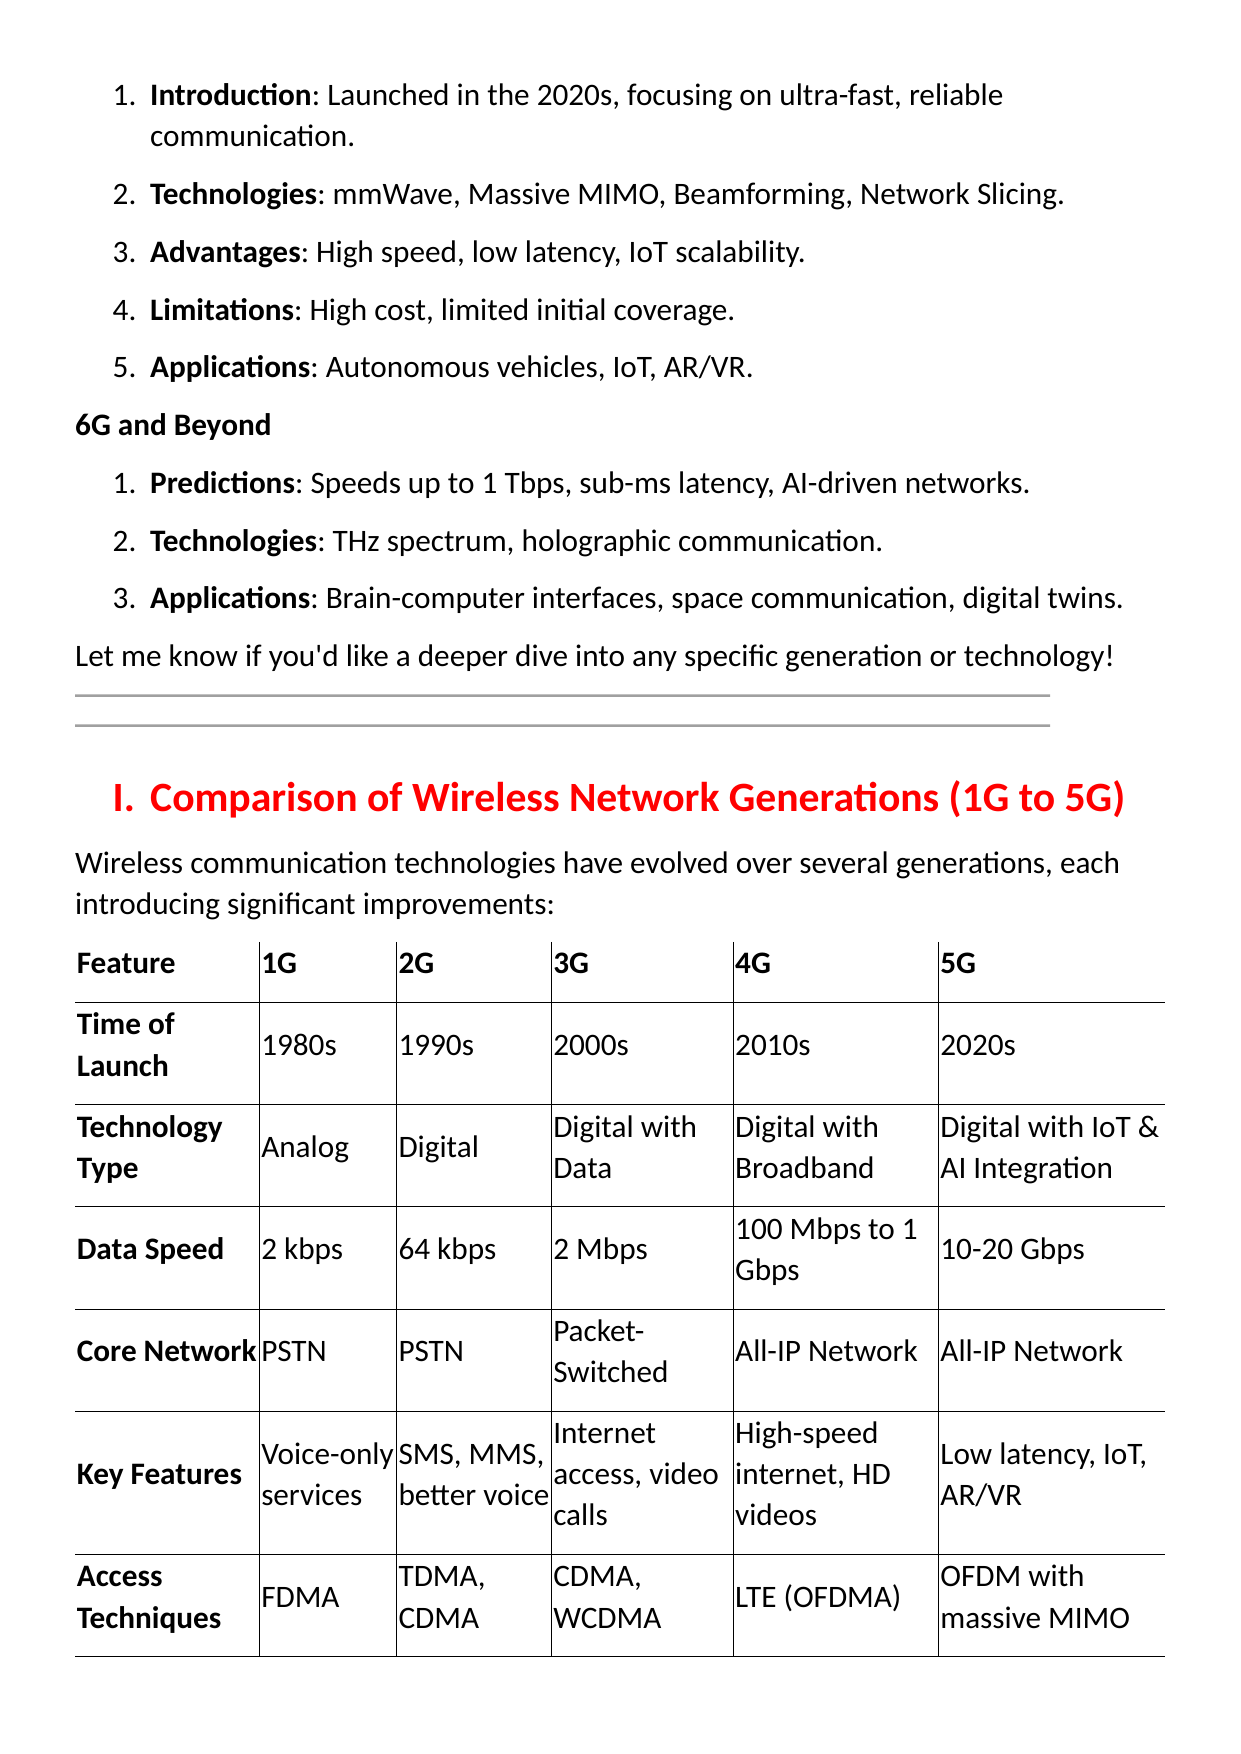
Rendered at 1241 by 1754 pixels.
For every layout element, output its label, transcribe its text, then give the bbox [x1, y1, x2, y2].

table_cell Data Speed [75, 1207, 259, 1308]
table_cell Voice-only services [260, 1412, 396, 1554]
table_cell Technology Type [75, 1105, 259, 1206]
table_cell 10-20 Gbps [939, 1207, 1165, 1308]
table_cell Key Features [75, 1412, 259, 1554]
list Advantages: High speed, low latency, IoT scalability. [112, 232, 1165, 270]
table_cell All-IP Network [939, 1310, 1165, 1411]
table_cell Time of Launch [75, 1003, 259, 1104]
table_header Feature [75, 942, 259, 1002]
table_header 3G [552, 942, 733, 1002]
table_cell Digital [397, 1105, 551, 1206]
text 6G and Beyond [75, 405, 1165, 443]
list Applications: Brain-computer interfaces, space communication, digital twins. [112, 579, 1165, 617]
table_cell Low latency, IoT, AR/VR [939, 1412, 1165, 1554]
table_cell 1990s [397, 1003, 551, 1104]
list Applications: Autonomous vehicles, IoT, AR/VR. [112, 347, 1165, 386]
table_cell Analog [260, 1105, 396, 1206]
table_cell PSTN [397, 1310, 551, 1411]
table_cell Internet access, video calls [552, 1412, 733, 1554]
table_cell FDMA [260, 1555, 396, 1656]
table_cell 2020s [939, 1003, 1165, 1104]
table_cell 2000s [552, 1003, 733, 1104]
table_cell 64 kbps [397, 1207, 551, 1308]
table_cell CDMA, WCDMA [552, 1555, 733, 1656]
table_cell SMS, MMS, better voice [397, 1412, 551, 1554]
table_cell Digital with Data [552, 1105, 733, 1206]
table_cell Packet-Switched [552, 1310, 733, 1411]
table_header 2G [397, 942, 551, 1002]
table_cell All-IP Network [734, 1310, 938, 1411]
table_cell High-speed internet, HD videos [734, 1412, 938, 1554]
table_header 4G [734, 942, 938, 1002]
list Predictions: Speeds up to 1 Tbps, sub-ms latency, AI-driven networks. [112, 463, 1165, 501]
table_cell Digital with Broadband [734, 1105, 938, 1206]
list Technologies: THz spectrum, holographic communication. [112, 521, 1165, 559]
table_cell 2010s [734, 1003, 938, 1104]
table_header 5G [939, 942, 1165, 1002]
text Let me know if you'd like a deeper dive into any specific generation or technology! [75, 636, 1165, 674]
table_cell Core Network [75, 1310, 259, 1411]
table_cell 100 Mbps to 1 Gbps [734, 1207, 938, 1308]
table_cell Digital with IoT & AI Integration [939, 1105, 1165, 1206]
table_cell 1980s [260, 1003, 396, 1104]
text Wireless communication technologies have evolved over several generations, each introducing significant improvements: [75, 843, 1165, 922]
list Comparison of Wireless Network Generations (1G to 5G) [112, 771, 1165, 822]
table_cell 2 Mbps [552, 1207, 733, 1308]
table_header 1G [260, 942, 396, 1002]
table_cell Access Techniques [75, 1555, 259, 1656]
list Limitations: High cost, limited initial coverage. [112, 289, 1165, 328]
table_cell PSTN [260, 1310, 396, 1411]
list Introduction: Launched in the 2020s, focusing on ultra-fast, reliable communication. [112, 75, 1165, 154]
table_cell 2 kbps [260, 1207, 396, 1308]
table_cell OFDM with massive MIMO [939, 1555, 1165, 1656]
table_cell TDMA, CDMA [397, 1555, 551, 1656]
list Technologies: mmWave, Massive MIMO, Beamforming, Network Slicing. [112, 174, 1165, 212]
table_cell LTE (OFDMA) [734, 1555, 938, 1656]
